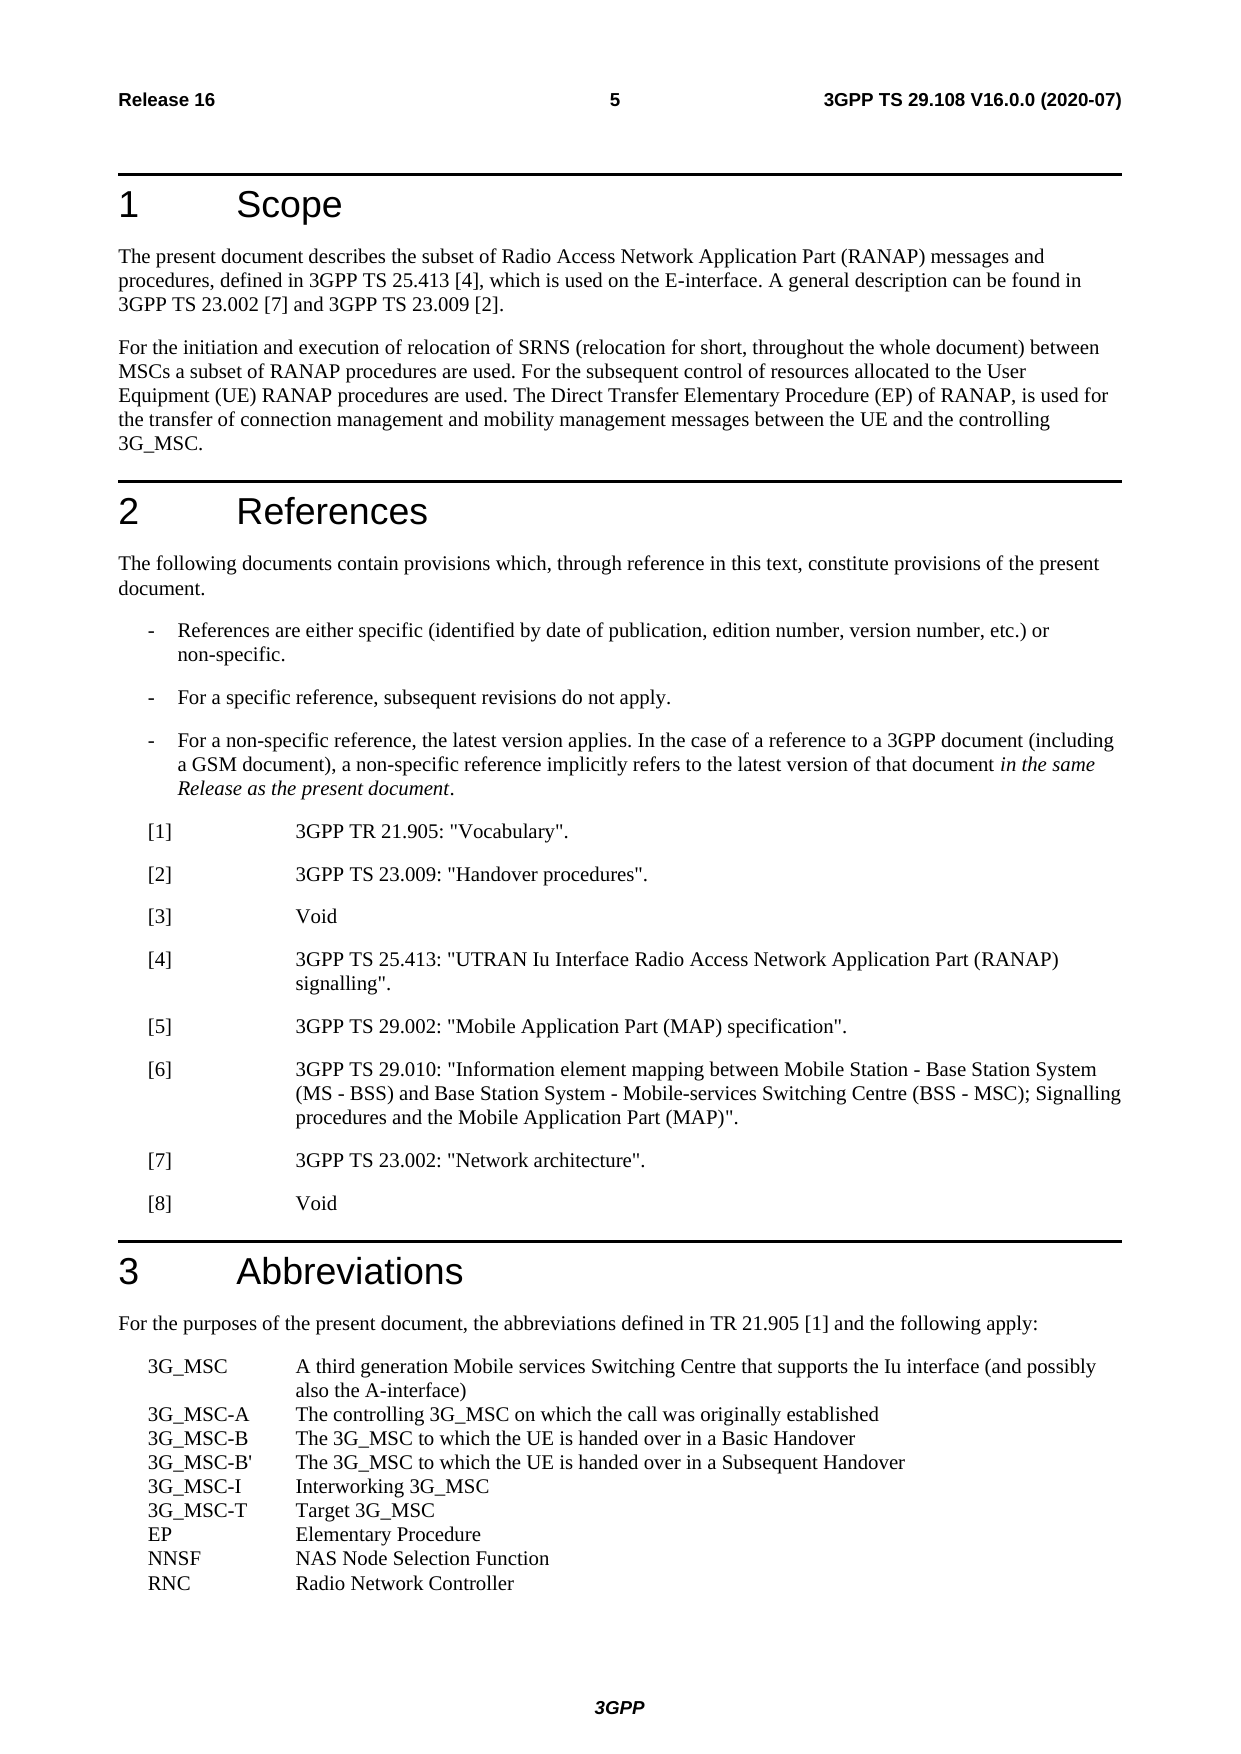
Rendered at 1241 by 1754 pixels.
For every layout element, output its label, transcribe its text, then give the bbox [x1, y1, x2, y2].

text 3G_MSC A third generation Mobile services Switching Centre that supports the Iu interface (and possibly also the A-interface) [148, 1354, 1122, 1402]
text [5] 3GPP TS 29.002: "Mobile Application Part (MAP) specification". [148, 1014, 1122, 1038]
text [3] Void [148, 904, 1122, 928]
text RNC Radio Network Controller [148, 1570, 1122, 1594]
text [7] 3GPP TS 23.002: "Network architecture". [148, 1148, 1122, 1172]
text The present document describes the subset of Radio Access Network Application Part (RANAP) messages and procedures, defined in 3GPP TS 25.413 [4], which is used on the E-interface. A general description can be found in 3GPP TS 23.002 [7] and 3GPP TS 23.009 [2]. [118, 244, 1122, 316]
text The following documents contain provisions which, through reference in this text, constitute provisions of the present document. [118, 551, 1122, 599]
text - References are either specific (identified by date of publication, edition number, version number, etc.) or non-specific. [148, 618, 1122, 666]
subtitle 3 Abbreviations [118, 1243, 1122, 1292]
text 3G_MSC-A The controlling 3G_MSC on which the call was originally established [148, 1402, 1122, 1426]
text [2] 3GPP TS 23.009: "Handover procedures". [148, 862, 1122, 886]
text [8] Void [148, 1191, 1122, 1215]
text EP Elementary Procedure [148, 1522, 1122, 1546]
subtitle 2 References [118, 483, 1122, 533]
text For the purposes of the present document, the abbreviations defined in TR 21.905 [1] and the following apply: [118, 1311, 1122, 1335]
text 3G_MSC-I Interworking 3G_MSC [148, 1474, 1122, 1498]
text For the initiation and execution of relocation of SRNS (relocation for short, throughout the whole document) between MSCs a subset of RANAP procedures are used. For the subsequent control of resources allocated to the User Equipment (UE) RANAP procedures are used. The Direct Transfer Elementary Procedure (EP) of RANAP, is used for the transfer of connection management and mobility management messages between the UE and the controlling 3G_MSC. [118, 335, 1122, 455]
text - For a specific reference, subsequent revisions do not apply. [148, 685, 1122, 709]
text 3G_MSC-B' The 3G_MSC to which the UE is handed over in a Subsequent Handover [148, 1450, 1122, 1474]
subtitle 1 Scope [118, 176, 1122, 225]
text NNSF NAS Node Selection Function [148, 1546, 1122, 1570]
text 3G_MSC-T Target 3G_MSC [148, 1498, 1122, 1522]
text [4] 3GPP TS 25.413: "UTRAN Iu Interface Radio Access Network Application Part (RANAP) signalling". [148, 947, 1122, 995]
text 3G_MSC-B The 3G_MSC to which the UE is handed over in a Basic Handover [148, 1426, 1122, 1450]
text - For a non-specific reference, the latest version applies. In the case of a reference to a 3GPP document (including a GSM document), a non-specific reference implicitly refers to the latest version of that document in the same Release as the present document. [148, 728, 1122, 800]
text [1] 3GPP TR 21.905: "Vocabulary". [148, 819, 1122, 843]
text [6] 3GPP TS 29.010: "Information element mapping between Mobile Station - Base Station System (MS - BSS) and Base Station System - Mobile-services Switching Centre (BSS - MSC); Signalling procedures and the Mobile Application Part (MAP)". [148, 1057, 1122, 1129]
